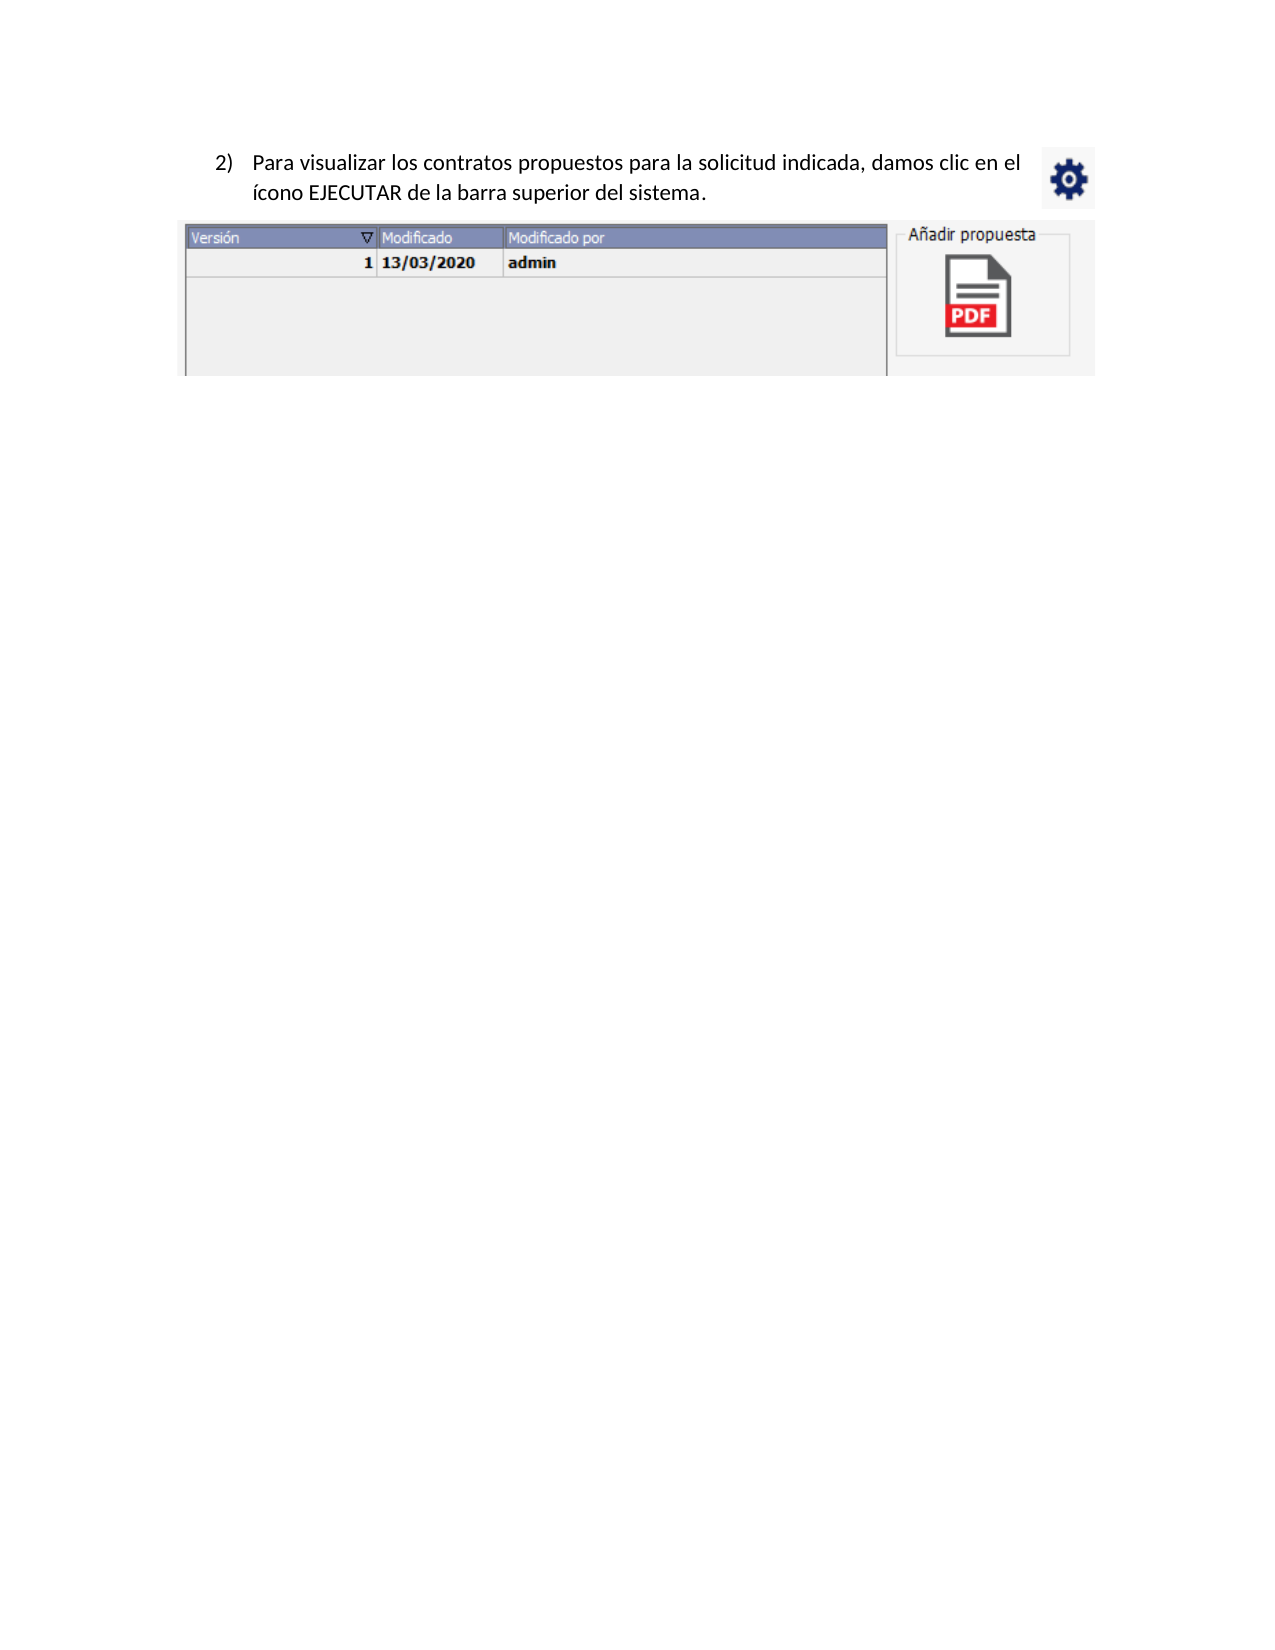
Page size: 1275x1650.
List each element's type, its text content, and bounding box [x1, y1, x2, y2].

list Para visualizar los contratos propuestos para la solicitud indicada, damos clic en el ícono EJECUTAR de la barra superior del sistema. [215, 148, 1041, 206]
picture [177, 220, 1095, 376]
picture [1041, 147, 1095, 209]
